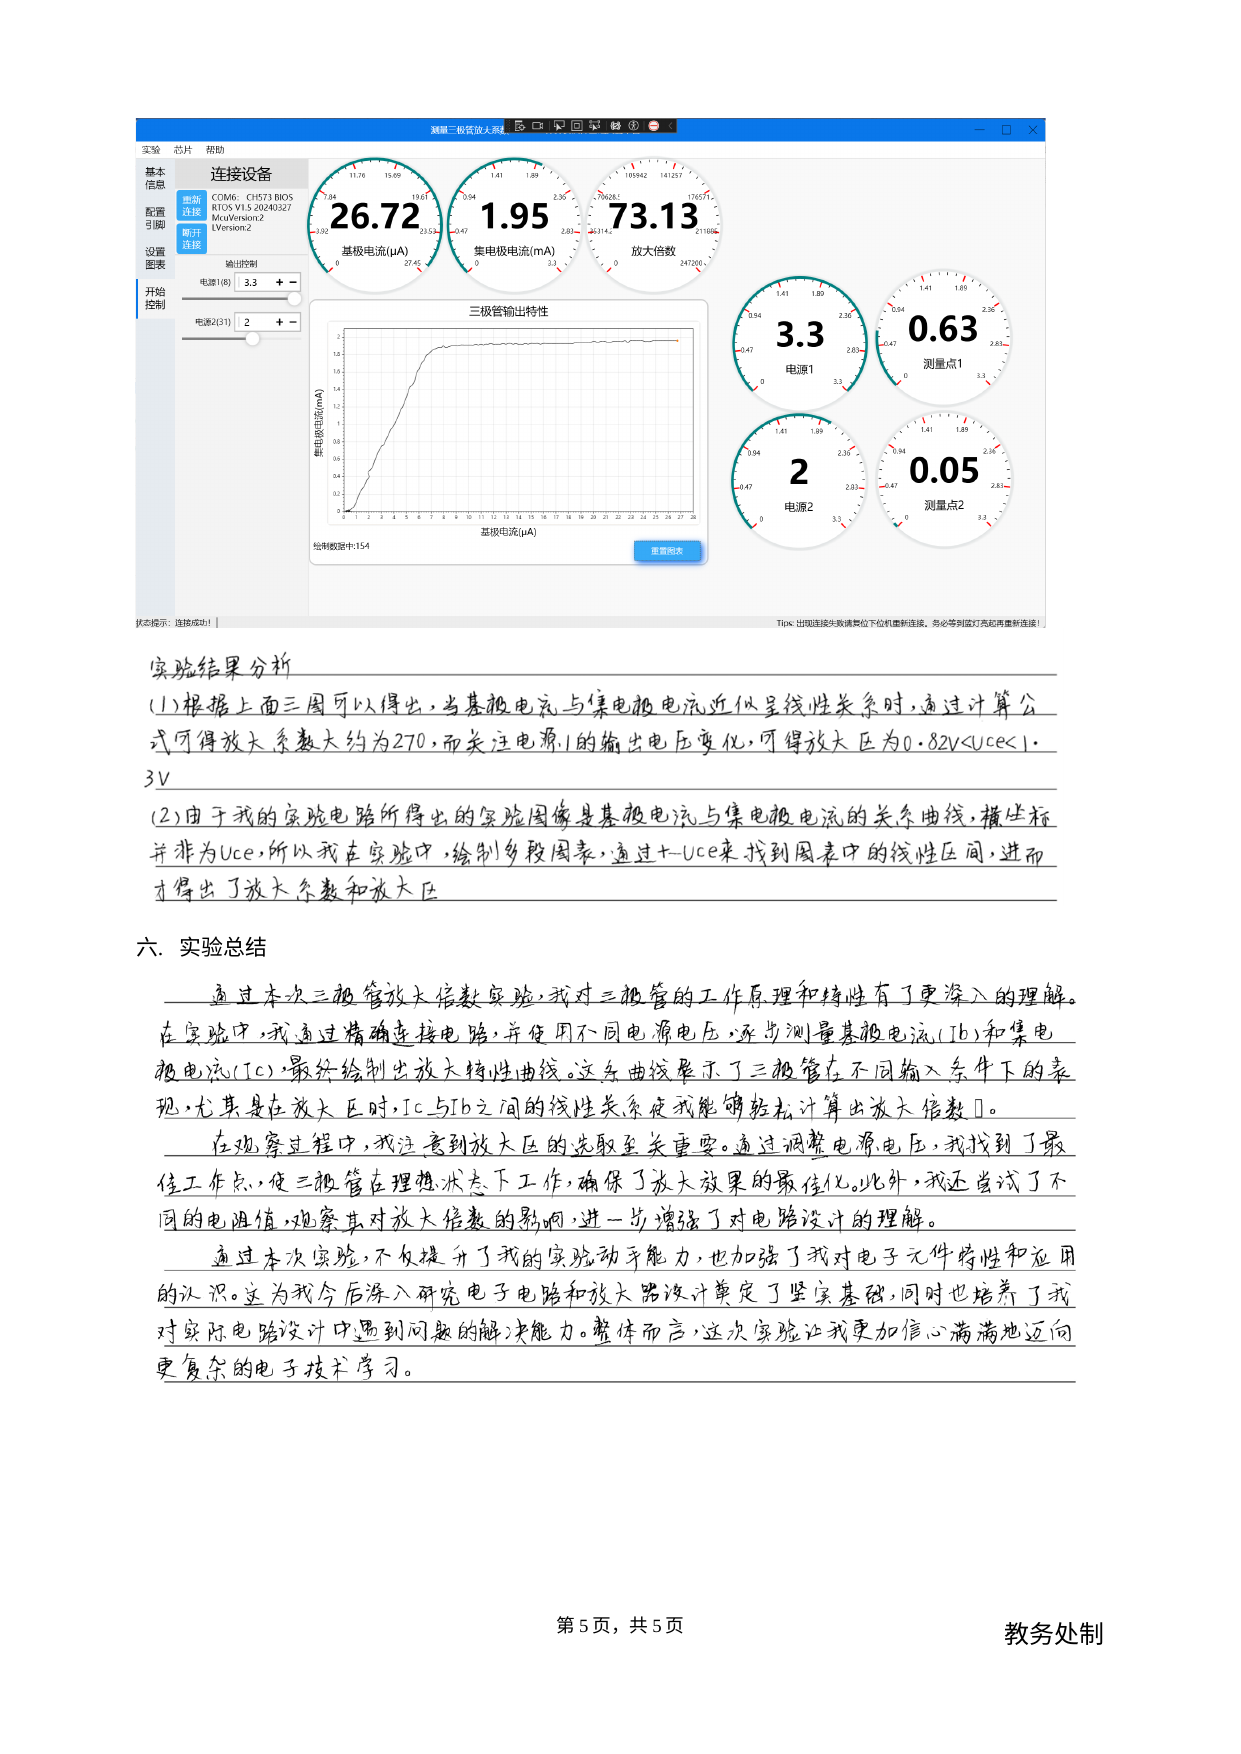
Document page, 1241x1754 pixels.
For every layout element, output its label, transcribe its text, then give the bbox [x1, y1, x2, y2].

list 实验总结 [136, 930, 1104, 962]
picture [135, 962, 1083, 1393]
picture [135, 118, 1064, 906]
